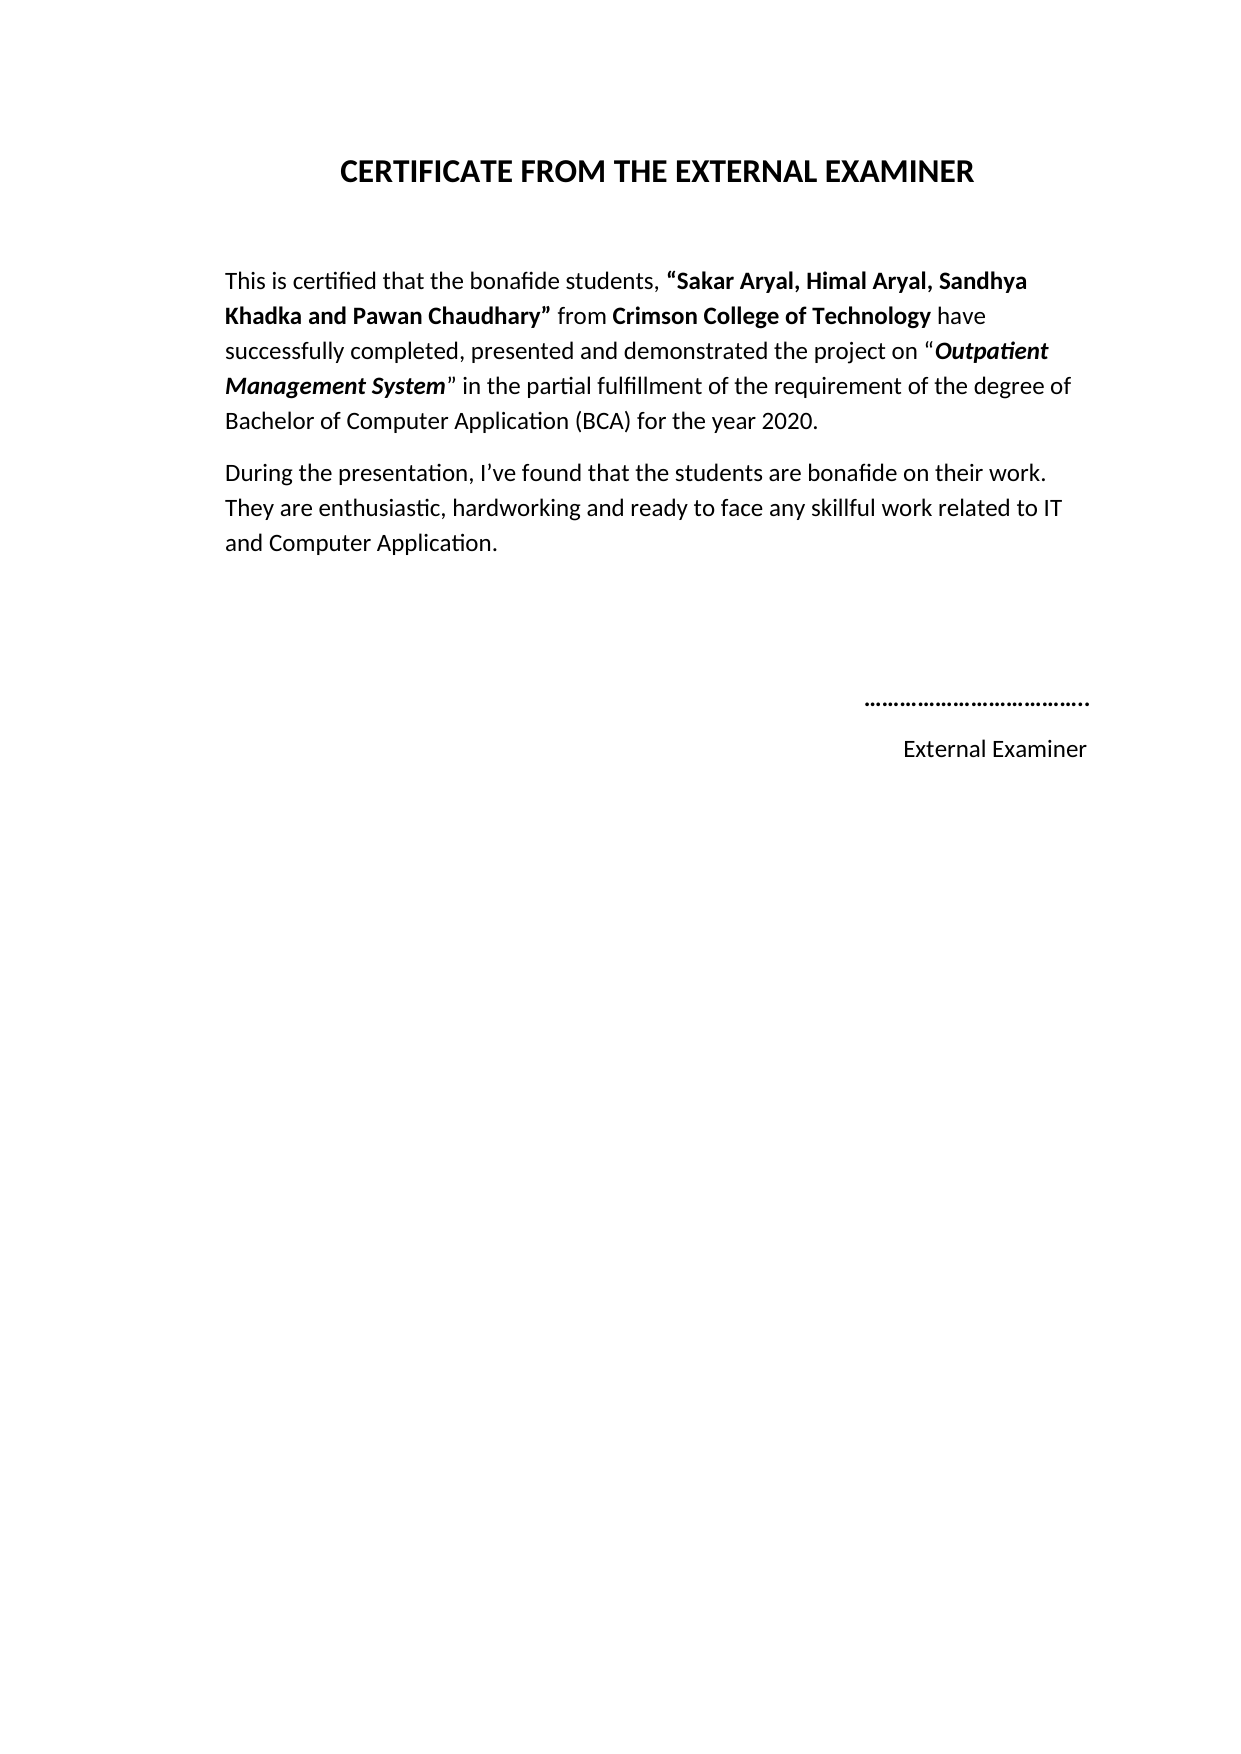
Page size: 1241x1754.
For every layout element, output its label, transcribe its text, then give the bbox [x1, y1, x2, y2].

text This is certified that the bonafide students, “Sakar Aryal, Himal Aryal, Sandhya Khadka and Pawan Chaudhary” from Crimson College of Technology have successfully completed, presented and demonstrated the project on “Outpatient Management System” in the partial fulfillment of the requirement of the degree of Bachelor of Computer Application (BCA) for the year 2020. [225, 265, 1090, 436]
text CERTIFICATE FROM THE EXTERNAL EXAMINER [225, 150, 1090, 191]
text ……………………………….. [225, 682, 1090, 712]
text During the presentation, I’ve found that the students are bonafide on their work. They are enthusiastic, hardworking and ready to face any skillful work related to IT and Computer Application. [225, 457, 1090, 557]
text External Examiner [225, 733, 1090, 764]
